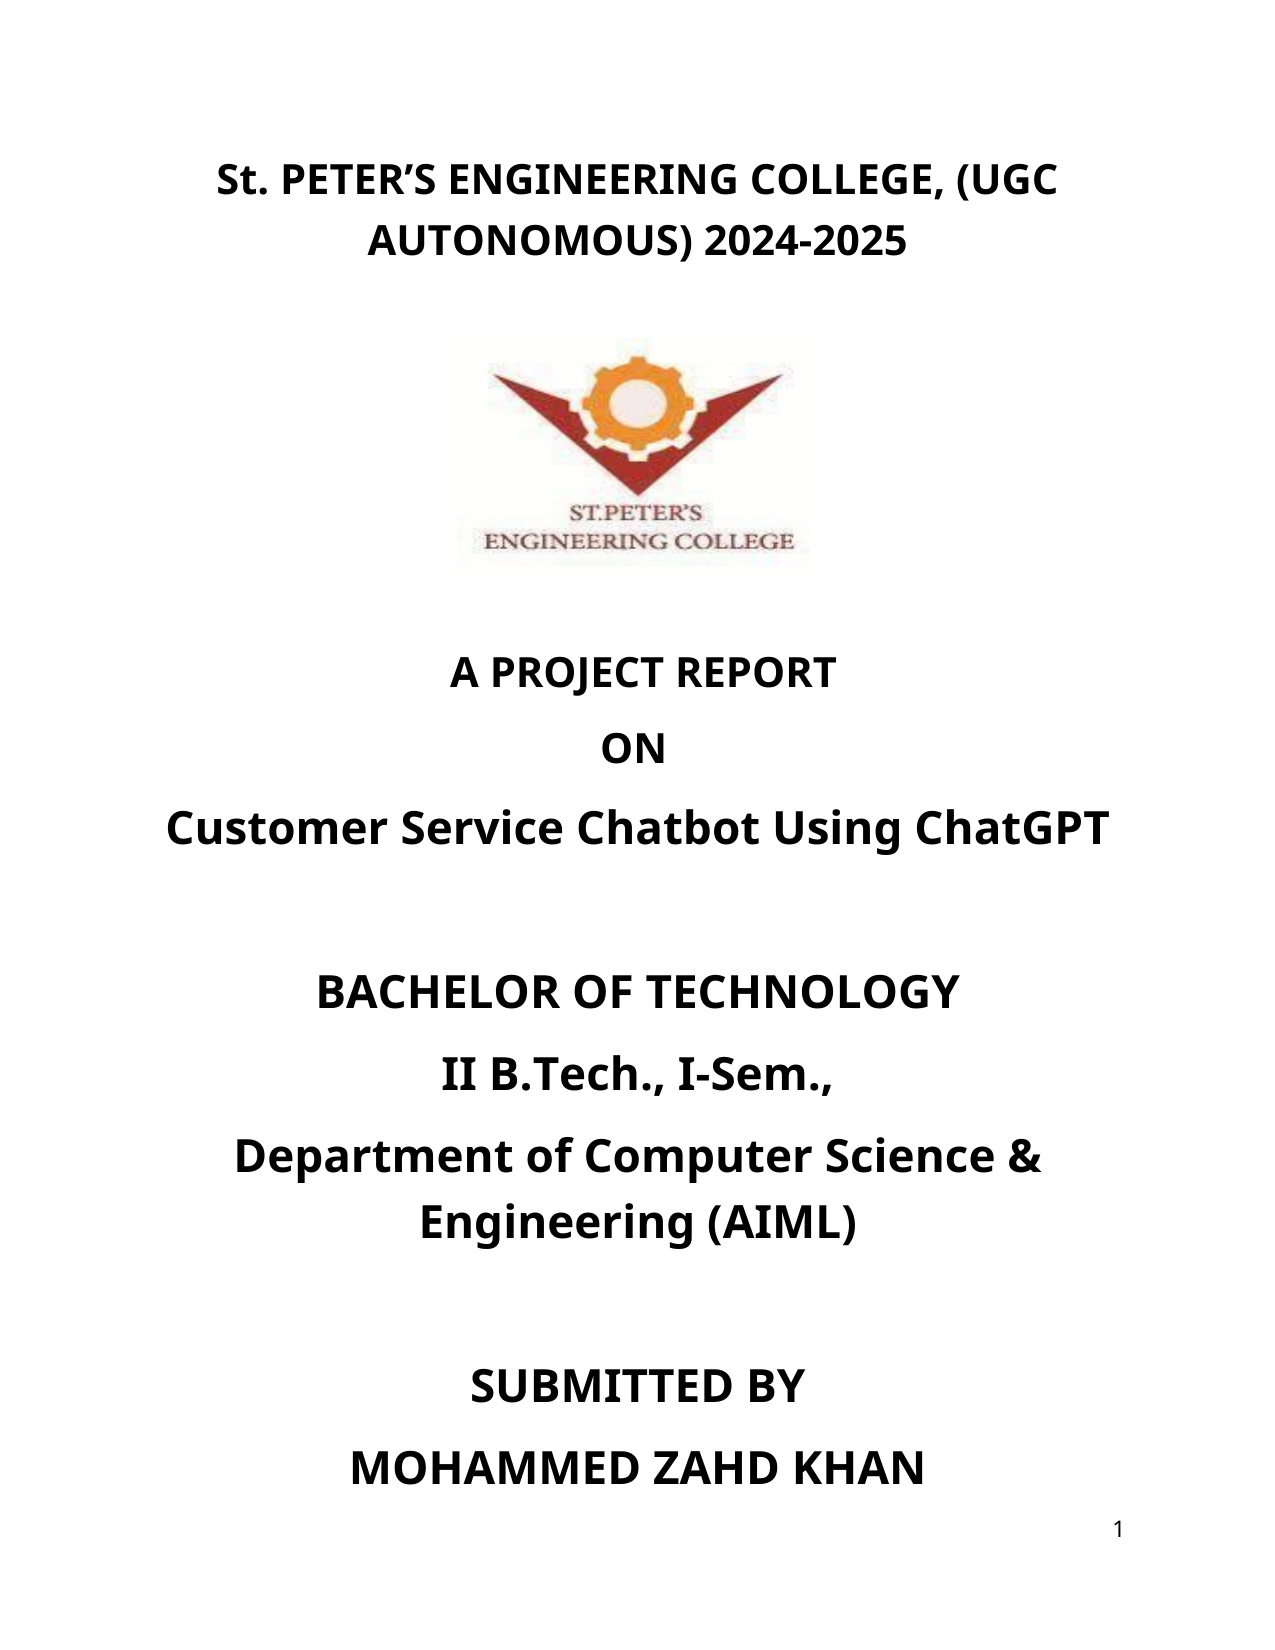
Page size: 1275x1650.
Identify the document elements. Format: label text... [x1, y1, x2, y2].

text MOHAMMED ZAHD KHAN [150, 1436, 1125, 1498]
picture [457, 338, 818, 576]
text Department of Computer Science & Engineering (AIML) [150, 1124, 1125, 1252]
text II B.Tech., I-Sem., [150, 1042, 1125, 1104]
text BACHELOR OF TECHNOLOGY [150, 960, 1125, 1022]
text St. PETER’S ENGINEERING COLLEGE, (UGC AUTONOMOUS) 2024-2025 [150, 150, 1125, 268]
text SUBMITTED BY [150, 1353, 1125, 1416]
text A PROJECT REPORT [375, 643, 1125, 700]
text ON [525, 719, 1125, 776]
text Customer Service Chatbot Using ChatGPT [150, 796, 1125, 858]
